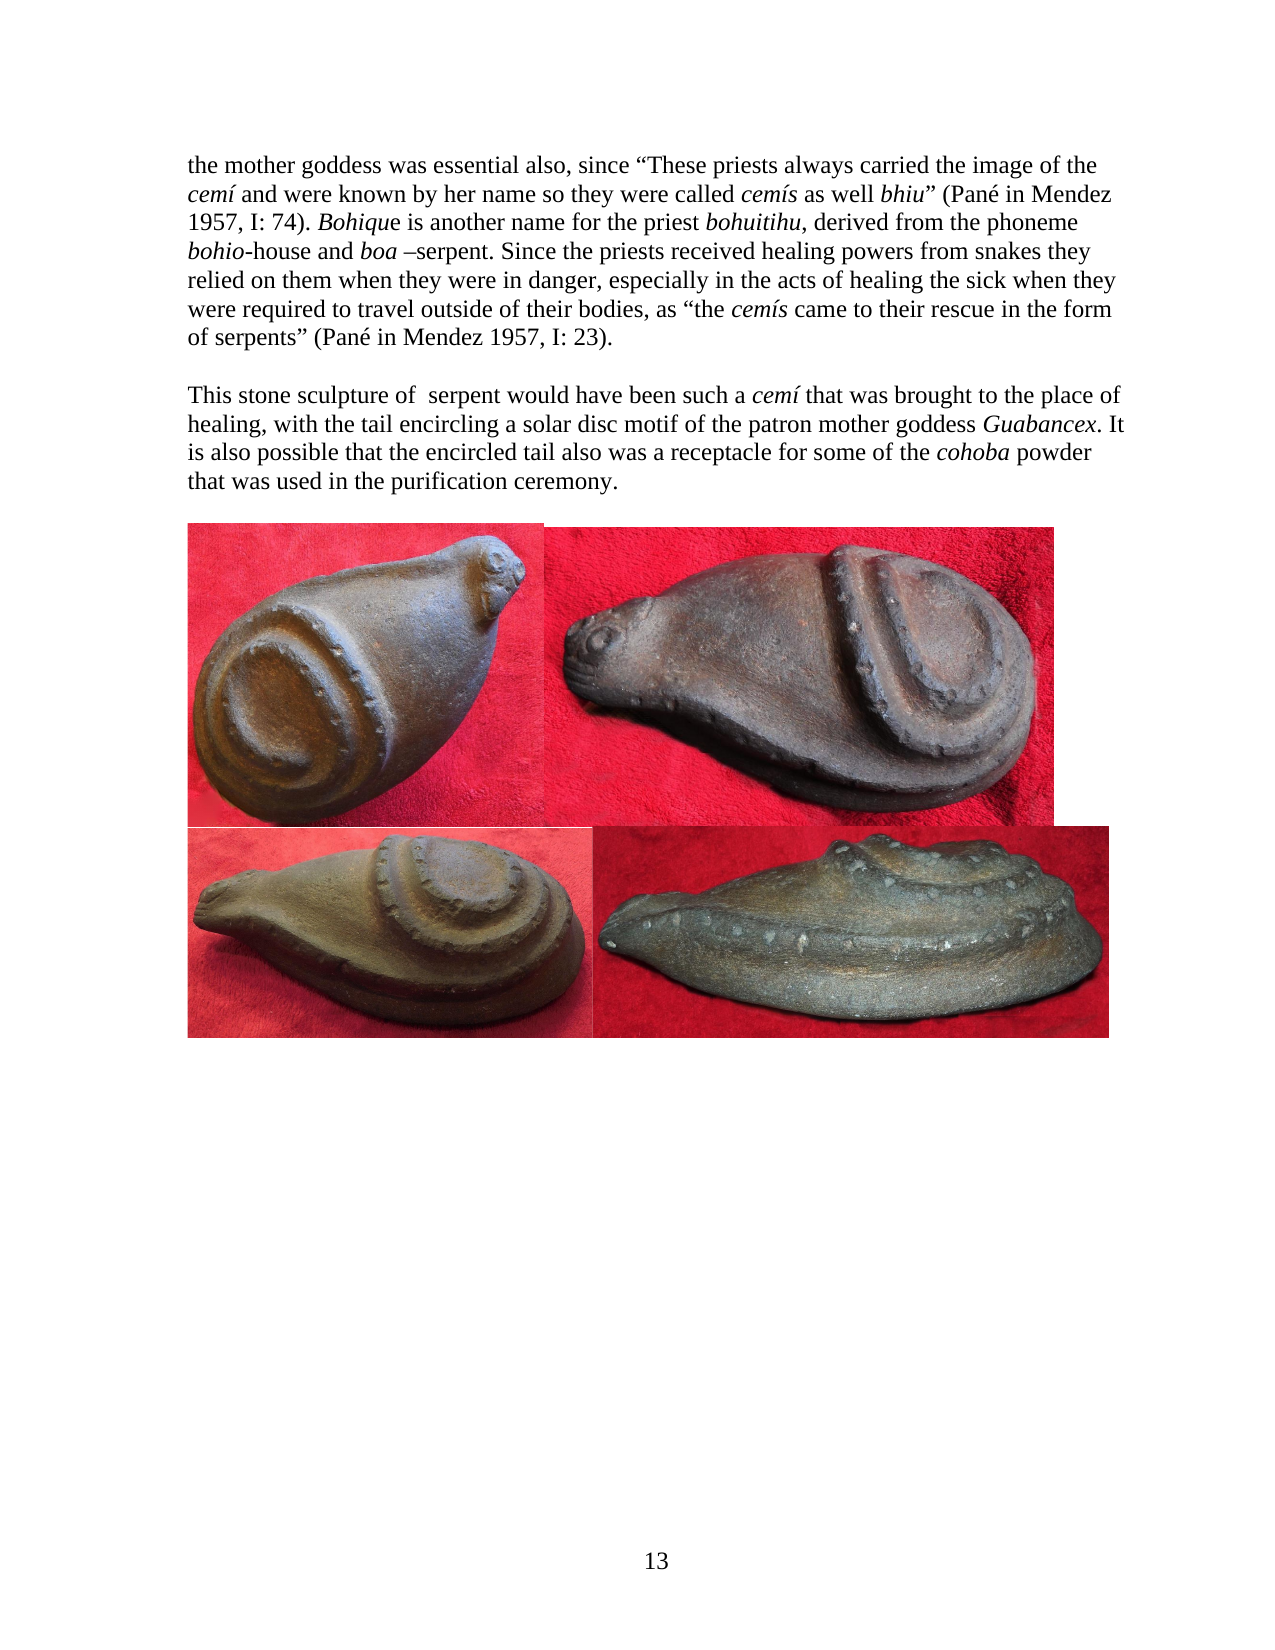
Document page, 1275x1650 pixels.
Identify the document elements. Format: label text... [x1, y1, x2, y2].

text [187, 150, 1125, 351]
text This stone sculpture of serpent would have been such a cemí that was brought to the place of healing, with the tail encircling a solar disc motif of the patron mother goddess Guabancex. It is also possible that the encircled tail also was a receptacle for some of the cohoba powder that was used in the purification ceremony. [187, 380, 1125, 495]
picture [187, 523, 1109, 1038]
